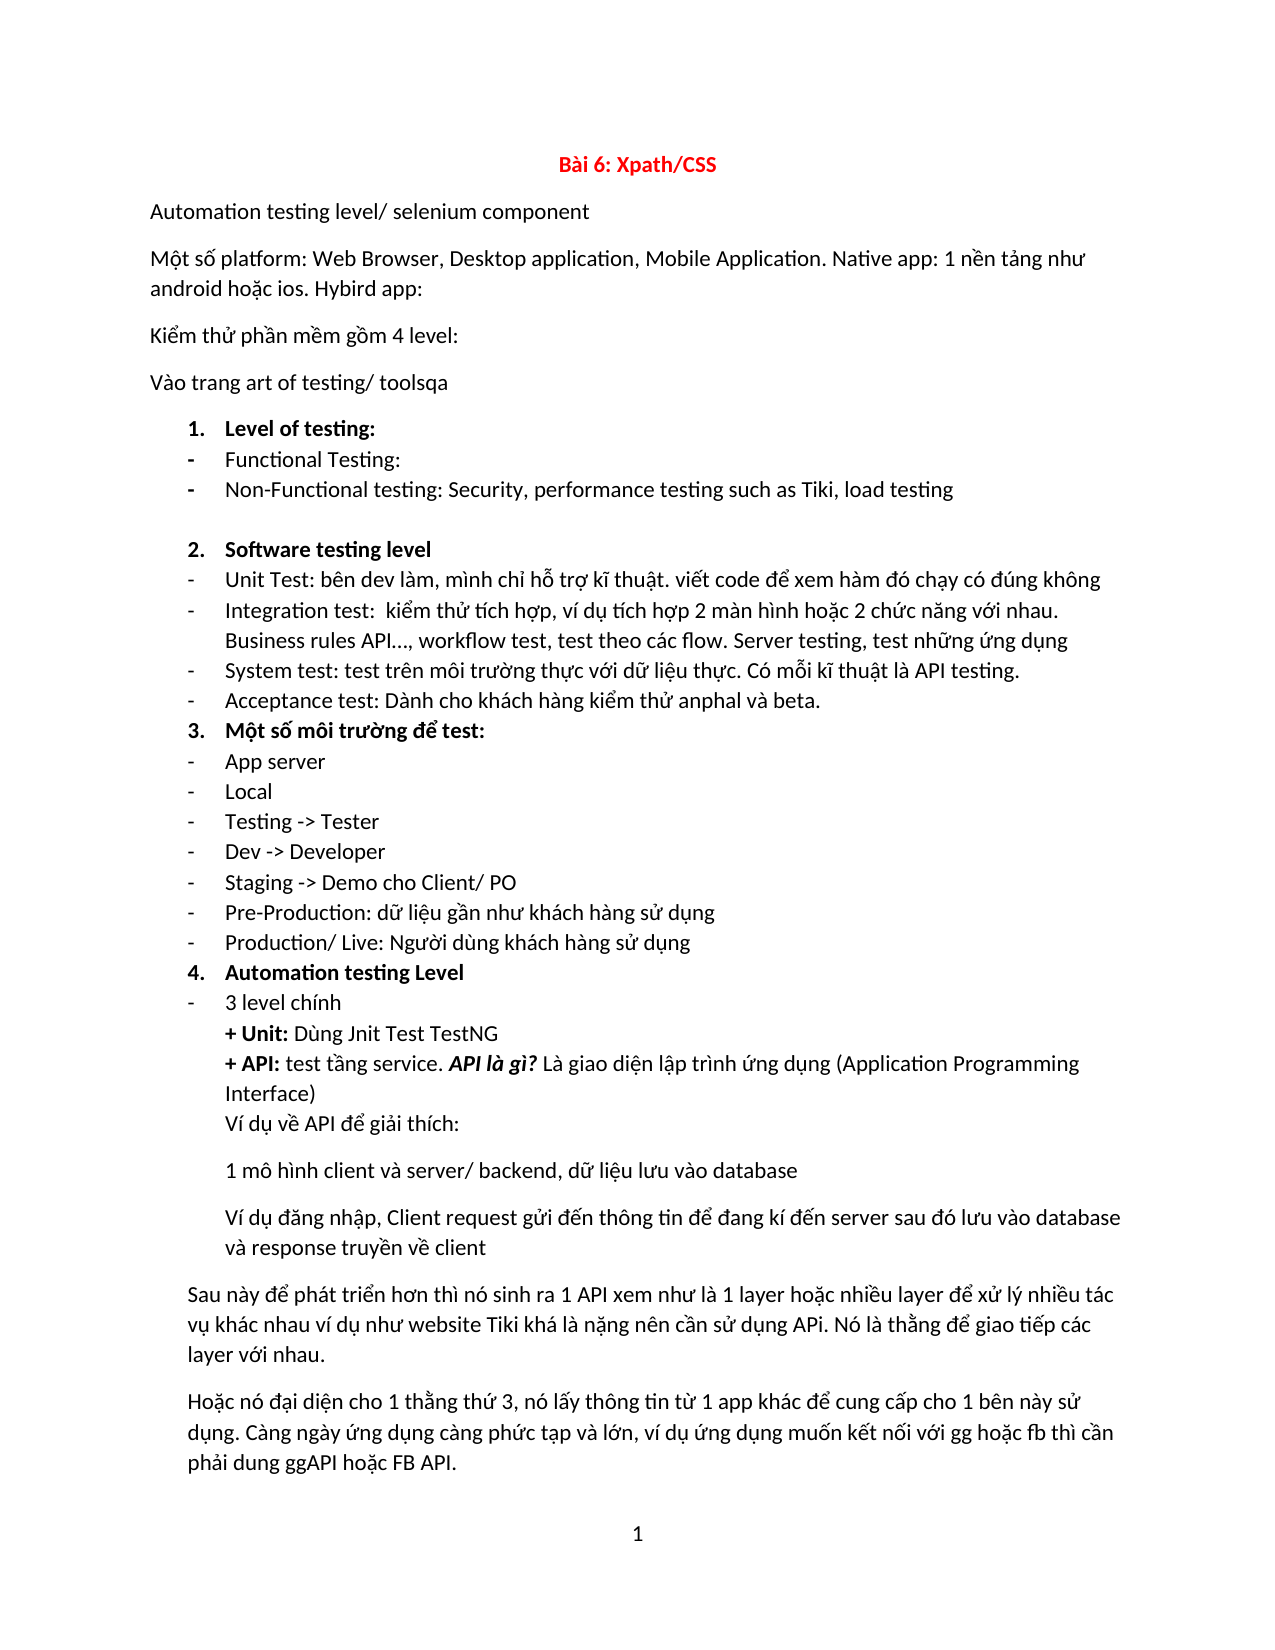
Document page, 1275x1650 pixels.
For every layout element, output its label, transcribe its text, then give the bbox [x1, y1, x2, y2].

list Software testing level [187, 535, 1125, 563]
text Bài 6: Xpath/CSS [150, 150, 1125, 178]
list Automation testing Level [187, 958, 1125, 986]
list Staging -> Demo cho Client/ PO [187, 868, 1125, 896]
list Integration test: kiểm thử tích hợp, ví dụ tích hợp 2 màn hình hoặc 2 chức năng với nhau. Business rules API…, workflow test, test theo các flow. Server testing, test những ứng dụng [187, 596, 1125, 654]
text Kiểm thử phần mềm gồm 4 level: [150, 321, 1125, 349]
list Local [187, 777, 1125, 805]
list Dev -> Developer [187, 837, 1125, 866]
list + API: test tầng service. API là gì? Là giao diện lập trình ứng dụng (Application Programming Interface) [225, 1049, 1125, 1107]
list System test: test trên môi trường thực với dữ liệu thực. Có mỗi kĩ thuật là API testing. [187, 656, 1125, 684]
list Functional Testing: [187, 445, 1125, 473]
list App server [187, 747, 1125, 775]
list Ví dụ đăng nhập, Client request gửi đến thông tin để đang kí đến server sau đó lưu vào database và response truyền về client [225, 1203, 1125, 1261]
text Một số platform: Web Browser, Desktop application, Mobile Application. Native app: 1 nền tảng như android hoặc ios. Hybird app: [150, 244, 1125, 302]
text 1 mô hình client và server/ backend, dữ liệu lưu vào database [150, 1156, 1125, 1184]
list + Unit: Dùng Jnit Test TestNG [225, 1019, 1125, 1047]
list Unit Test: bên dev làm, mình chỉ hỗ trợ kĩ thuật. viết code để xem hàm đó chạy có đúng không [187, 566, 1125, 594]
text Sau này để phát triển hơn thì nó sinh ra 1 API xem như là 1 layer hoặc nhiều layer để xử lý nhiều tác vụ khác nhau ví dụ như website Tiki khá là nặng nên cần sử dụng APi. Nó là thằng để giao tiếp các layer với nhau. [187, 1280, 1125, 1369]
text Vào trang art of testing/ toolsqa [150, 368, 1125, 396]
list Testing -> Tester [187, 807, 1125, 835]
list Level of testing: [187, 414, 1125, 443]
list Acceptance test: Dành cho khách hàng kiểm thử anphal và beta. [187, 686, 1125, 714]
text Automation testing level/ selenium component [150, 197, 1125, 225]
list Một số môi trường để test: [187, 717, 1125, 745]
list Non-Functional testing: Security, performance testing such as Tiki, load testing [187, 475, 1125, 503]
list Ví dụ về API để giải thích: [225, 1109, 1125, 1137]
list Production/ Live: Người dùng khách hàng sử dụng [187, 928, 1125, 956]
list 3 level chính [187, 988, 1125, 1017]
text Hoặc nó đại diện cho 1 thằng thứ 3, nó lấy thông tin từ 1 app khác để cung cấp cho 1 bên này sử dụng. Càng ngày ứng dụng càng phức tạp và lớn, ví dụ ứng dụng muốn kết nối với gg hoặc fb thì cần phải dung ggAPI hoặc FB API. [187, 1387, 1125, 1476]
list Pre-Production: dữ liệu gần như khách hàng sử dụng [187, 898, 1125, 926]
